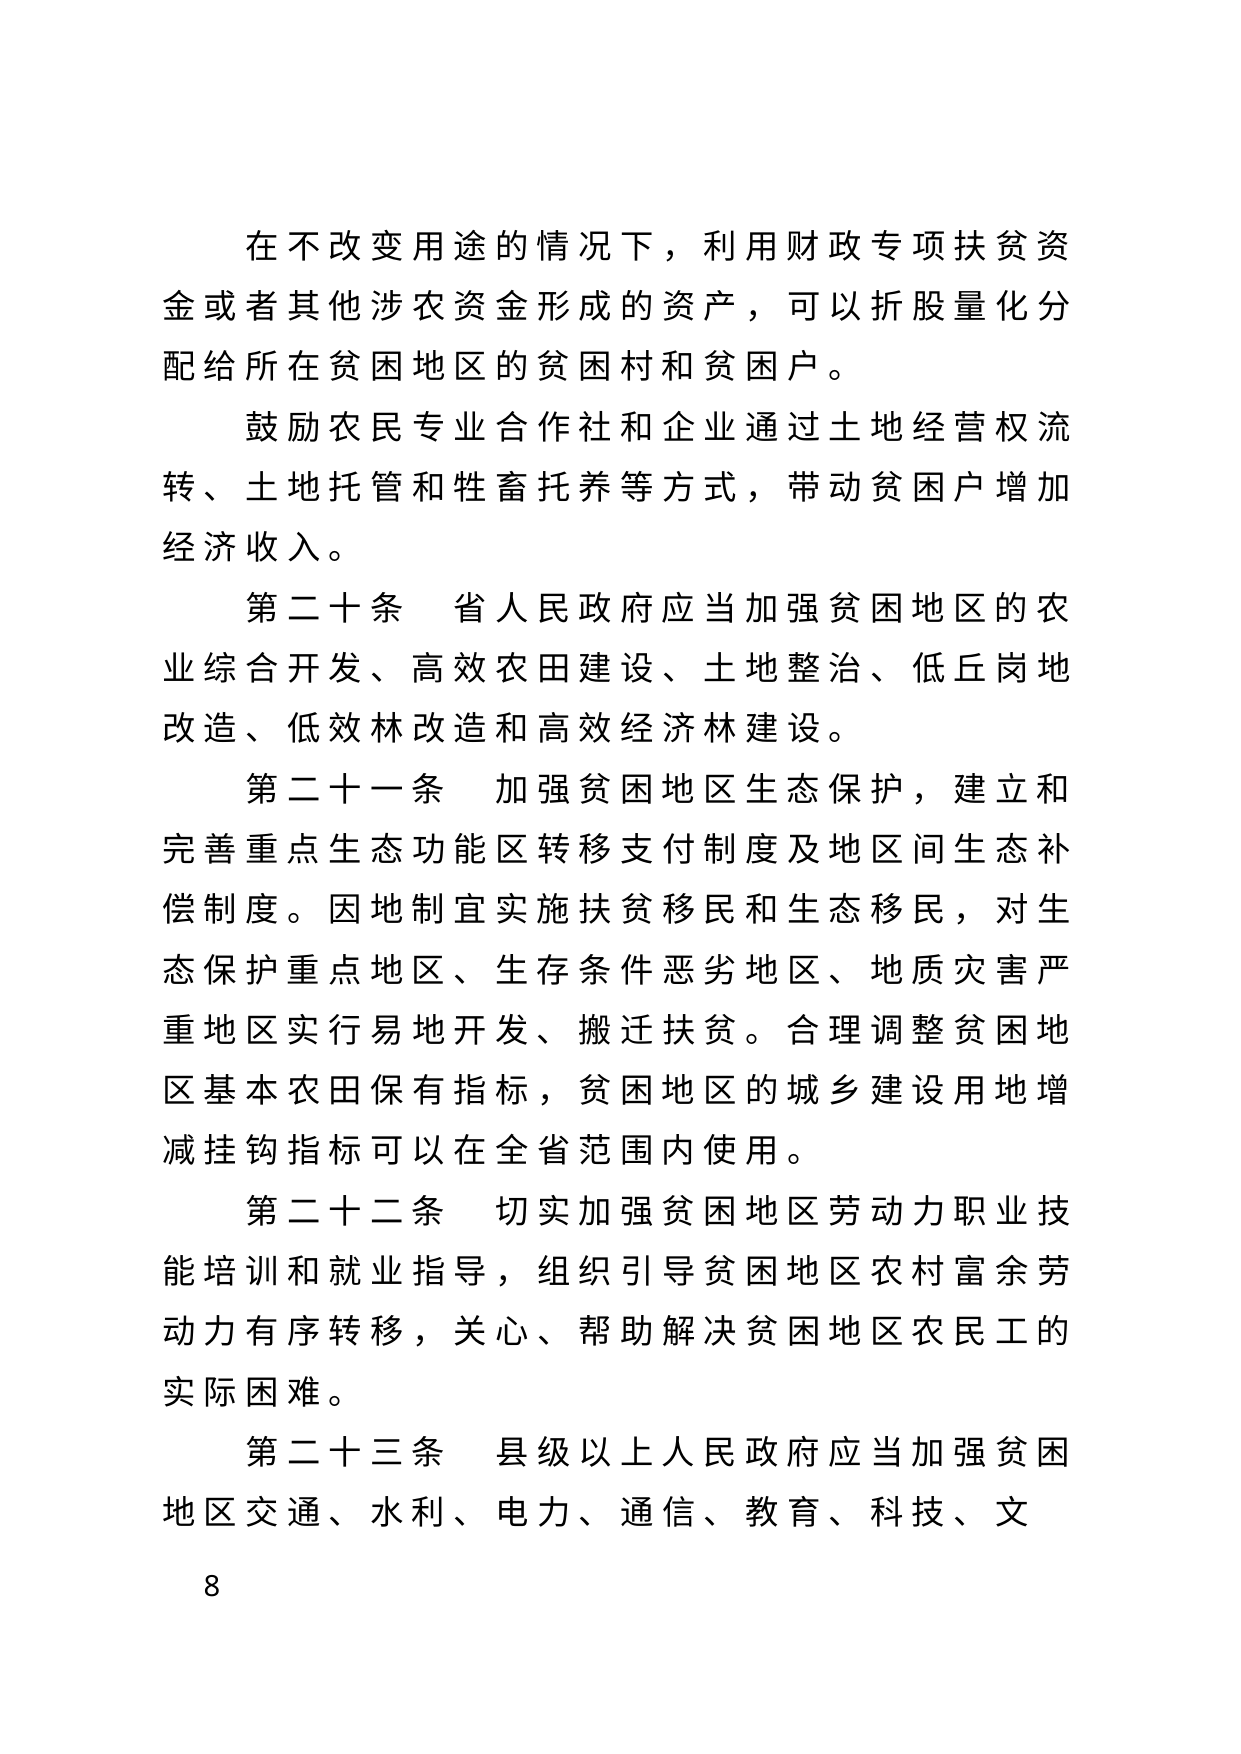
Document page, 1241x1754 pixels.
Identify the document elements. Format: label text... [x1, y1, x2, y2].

text 第二十条 省人民政府应当加强贫困地区的农业综合开发、高效农田建设、土地整治、低丘岗地改造、低效林改造和高效经济林建设。 [162, 575, 1078, 756]
text 鼓励农民专业合作社和企业通过土地经营权流转、土地托管和牲畜托养等方式，带动贫困户增加经济收入。 [162, 394, 1078, 575]
text 在不改变用途的情况下，利用财政专项扶贫资金或者其他涉农资金形成的资产，可以折股量化分配给所在贫困地区的贫困村和贫困户。 [162, 213, 1078, 394]
text 第二十二条 切实加强贫困地区劳动力职业技能培训和就业指导，组织引导贫困地区农村富余劳动力有序转移，关心、帮助解决贫困地区农民工的实际困难。 [162, 1178, 1078, 1420]
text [162, 1420, 1078, 1540]
text 第二十一条 加强贫困地区生态保护，建立和完善重点生态功能区转移支付制度及地区间生态补偿制度。因地制宜实施扶贫移民和生态移民，对生态保护重点地区、生存条件恶劣地区、地质灾害严重地区实行易地开发、搬迁扶贫。合理调整贫困地区基本农田保有指标，贫困地区的城乡建设用地增减挂钩指标可以在全省范围内使用。 [162, 756, 1078, 1178]
